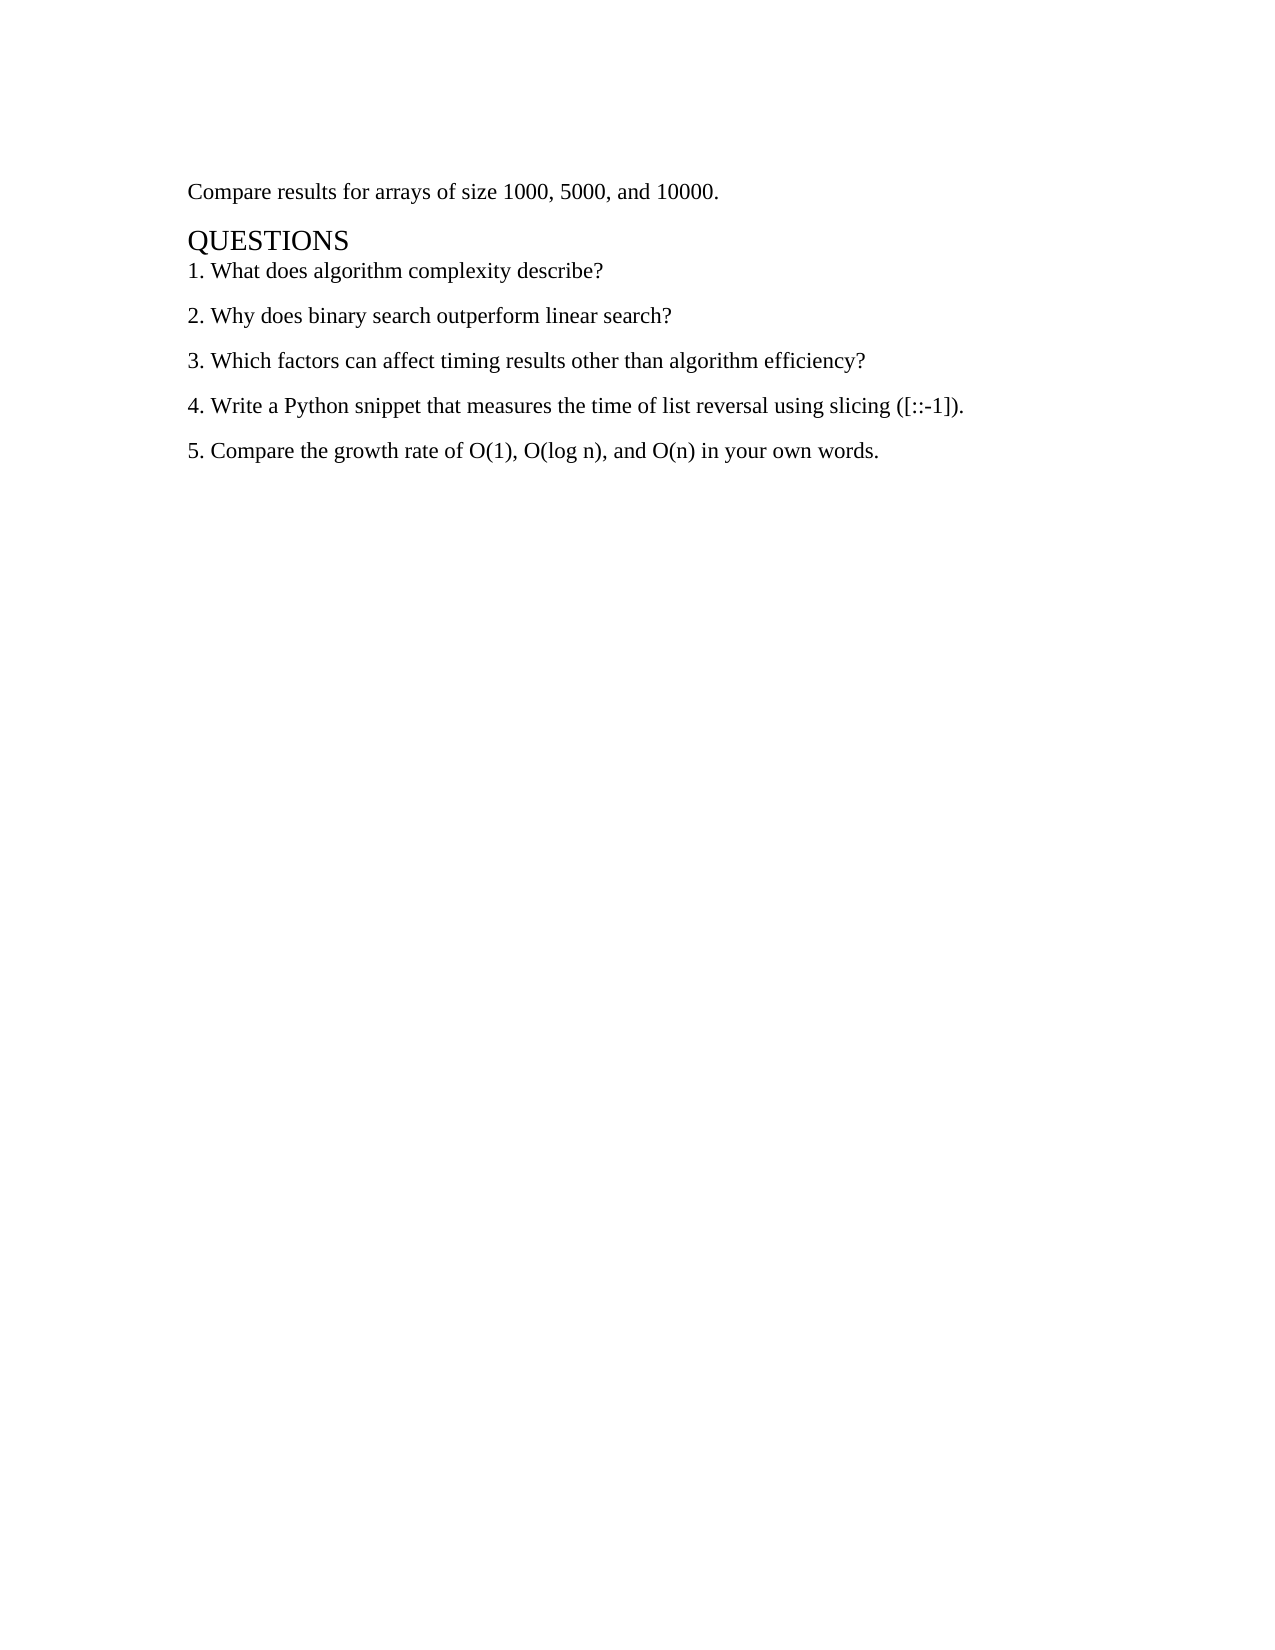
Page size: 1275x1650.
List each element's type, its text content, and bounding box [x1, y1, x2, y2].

text 3. Which factors can affect timing results other than algorithm efficiency? [187, 347, 1087, 374]
text 5. Compare the growth rate of O(1), O(log n), and O(n) in your own words. [187, 437, 1087, 464]
subtitle Questions [187, 223, 1087, 257]
text 2. Why does binary search outperform linear search? [187, 302, 1087, 328]
text 4. Write a Python snippet that measures the time of list reversal using slicing ([::-1]). [187, 392, 1087, 419]
text 1. What does algorithm complexity describe? [187, 257, 1087, 283]
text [187, 150, 1087, 205]
